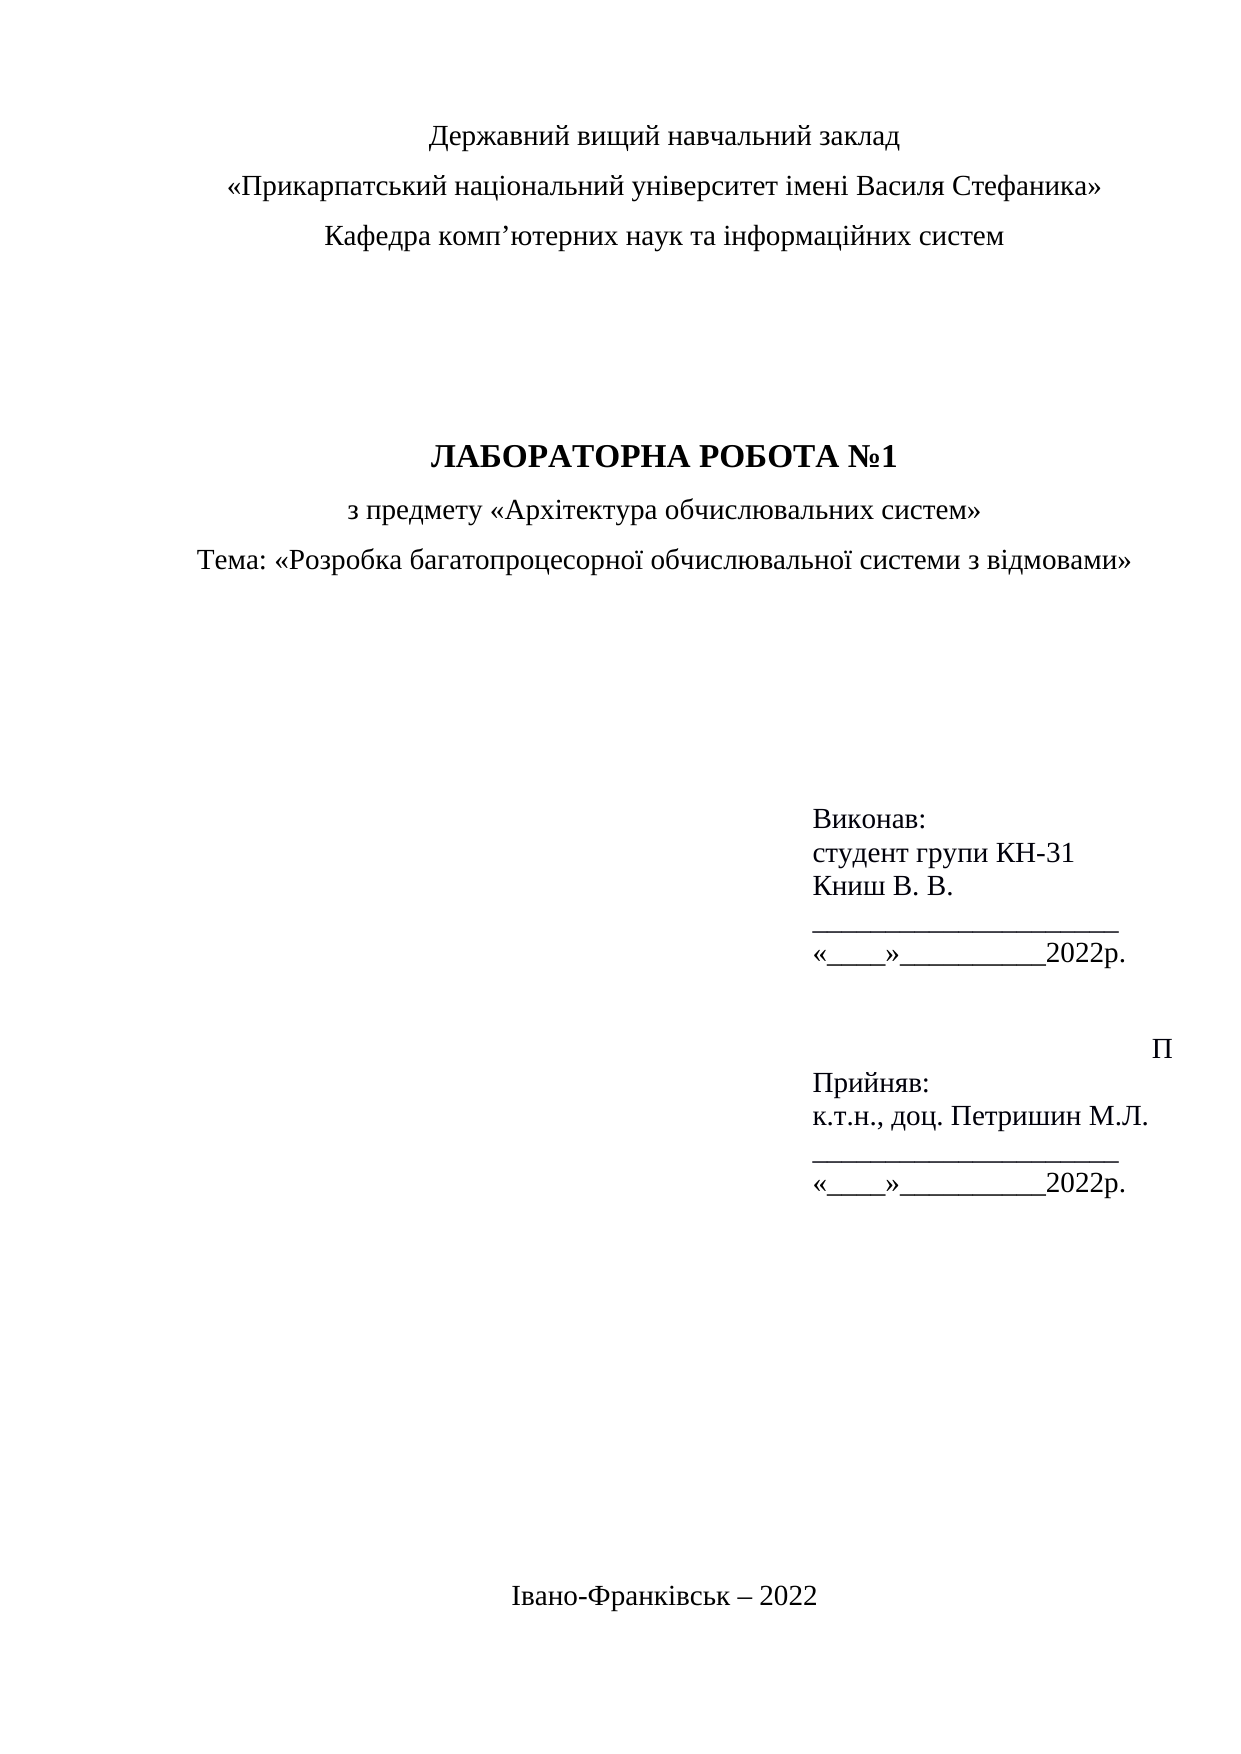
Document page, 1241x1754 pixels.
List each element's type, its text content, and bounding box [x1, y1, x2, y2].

text Тема: «Розробка багатопроцесорної обчислювальної системи з відмовами» [177, 542, 1152, 576]
text з предмету «Архітектура обчислювальних систем» [177, 492, 1152, 525]
text ППрийняв: [812, 1031, 1152, 1098]
text Державний вищий навчальний заклад [177, 118, 1152, 152]
text Івано-Франківськ – 2022 [177, 1578, 1152, 1611]
text ЛАБОРАТОРНА РОБОТА №1 [177, 437, 1152, 475]
text Кафедра комп’ютерних наук та інформаційних систем [177, 218, 1152, 252]
text «____»__________2022р. [812, 1165, 1152, 1199]
text к.т.н., доц. Петришин М.Л. [812, 1098, 1152, 1132]
text «Прикарпатський національний університет імені Василя Стефаника» [177, 168, 1152, 202]
text Книш В. В. [812, 868, 1152, 902]
text _____________________ [812, 902, 1152, 935]
text «____»__________2022р. [812, 935, 1152, 969]
text _____________________ [812, 1132, 1152, 1165]
text Виконав: [812, 801, 1152, 835]
text студент групи КН-31 [812, 835, 1152, 868]
